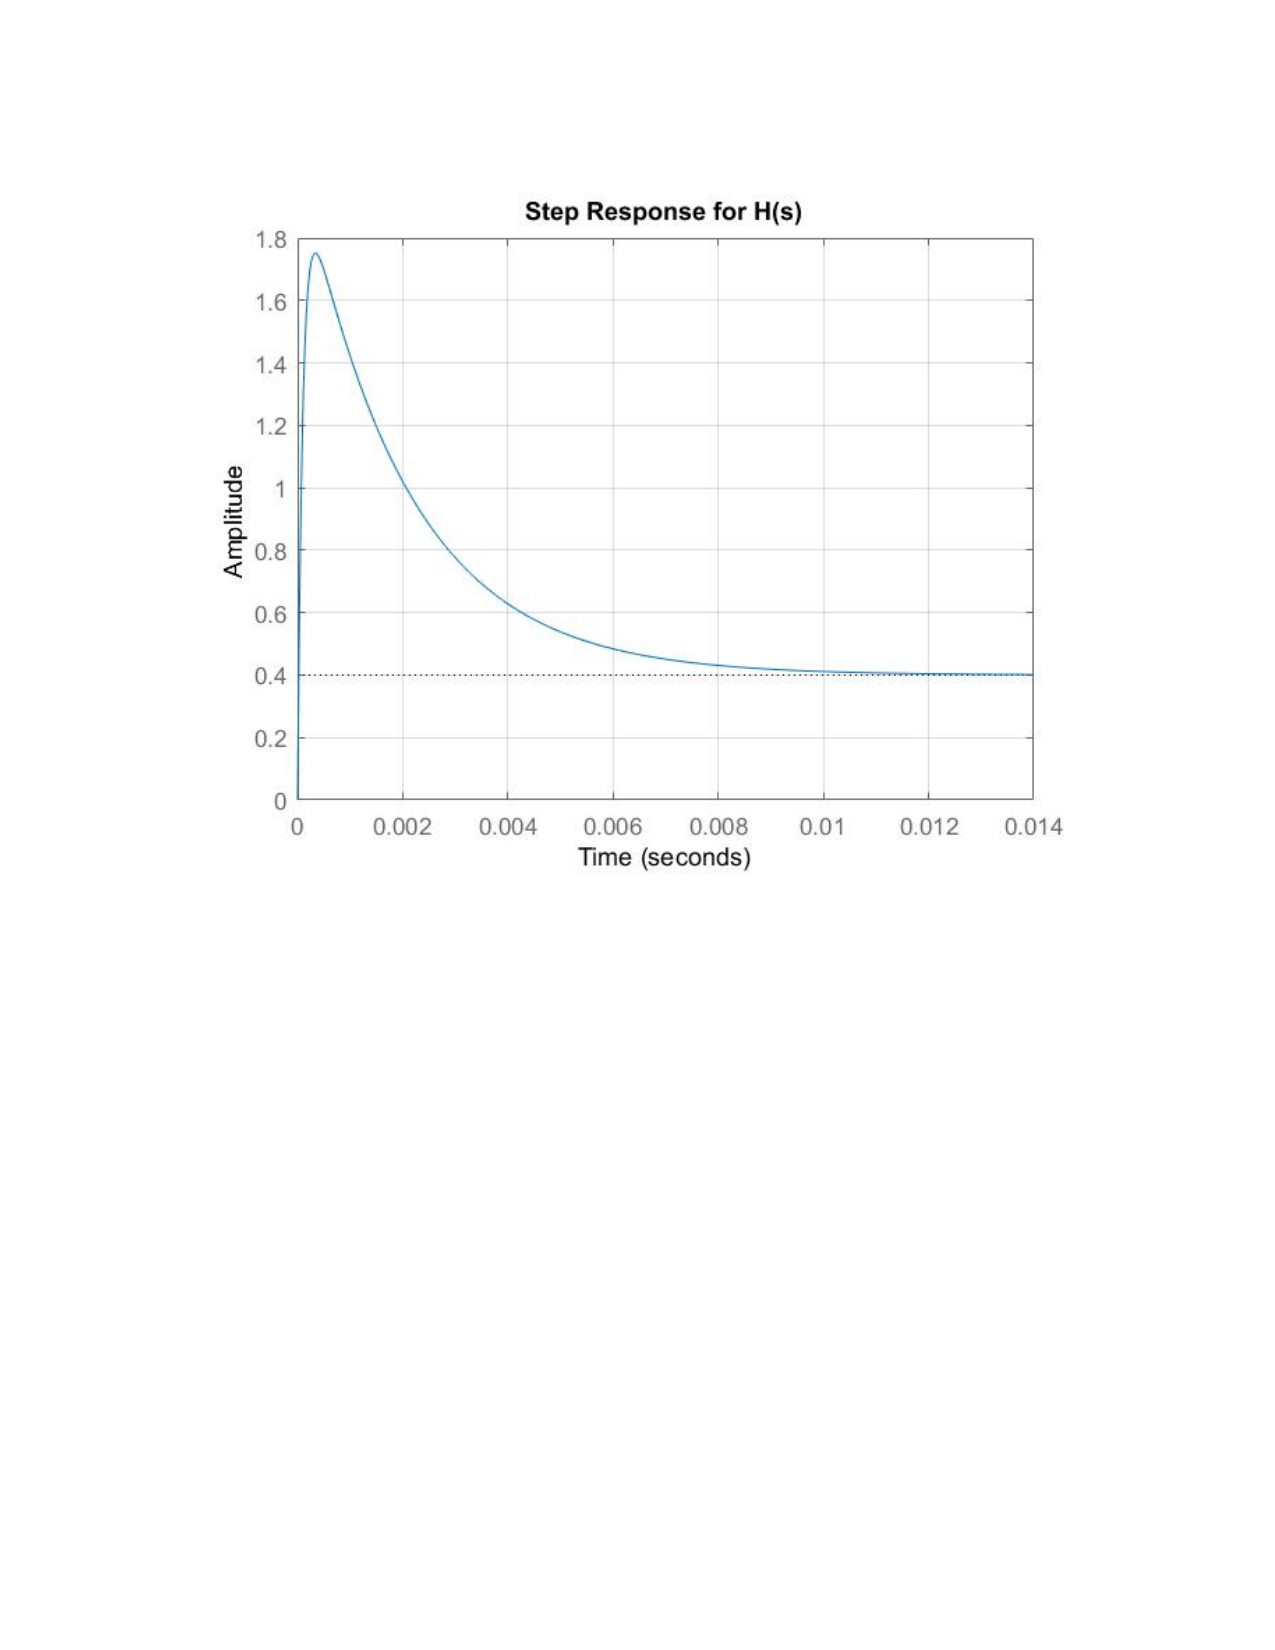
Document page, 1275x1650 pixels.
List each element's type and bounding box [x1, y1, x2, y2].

picture [150, 150, 1125, 881]
